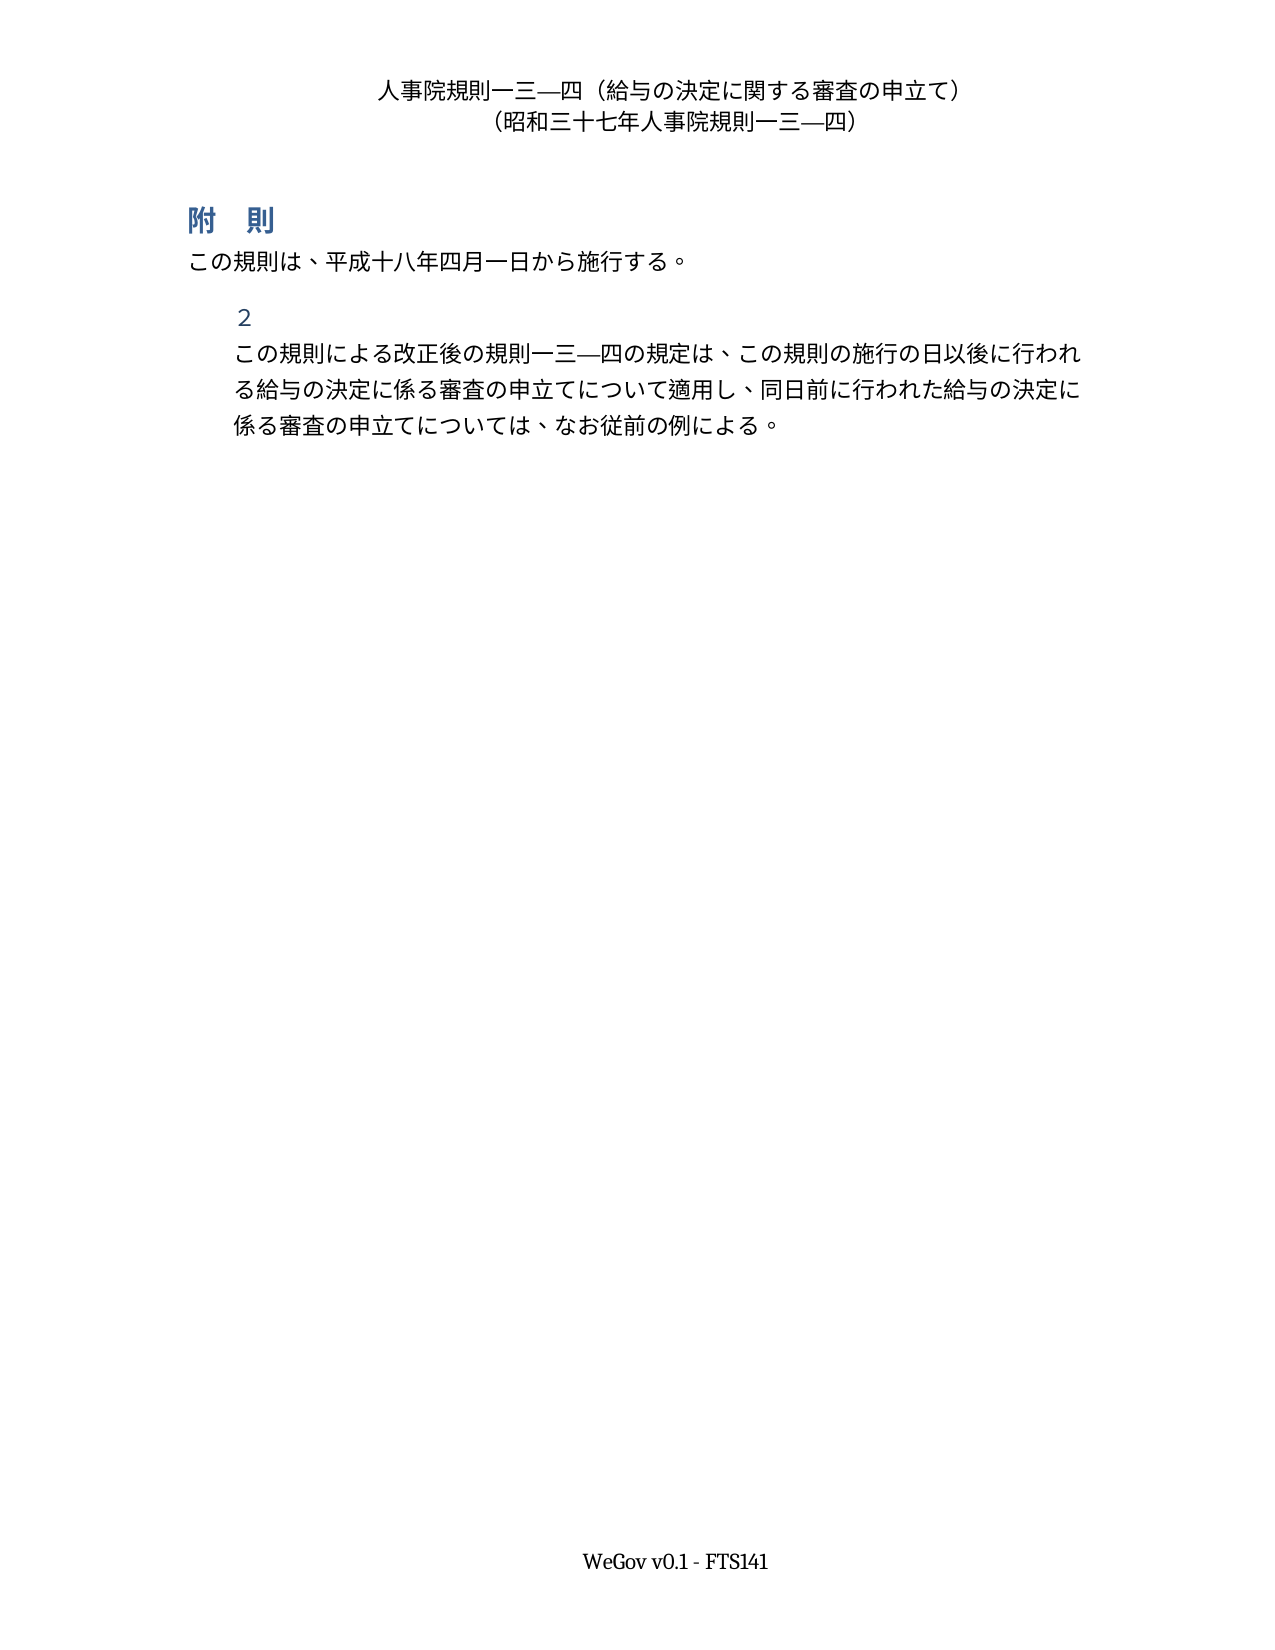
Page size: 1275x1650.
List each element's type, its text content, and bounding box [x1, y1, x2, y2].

text この規則による改正後の規則一三―四の規定は、この規則の施行の日以後に行われる給与の決定に係る審査の申立てについて適用し、同日前に行われた給与の決定に係る審査の申立てについては、なお従前の例による。 [233, 338, 1087, 441]
text この規則は、平成十八年四月一日から施行する。 [187, 246, 1087, 277]
subtitle ２ [233, 302, 1087, 334]
subtitle 附 則 [187, 200, 1087, 240]
